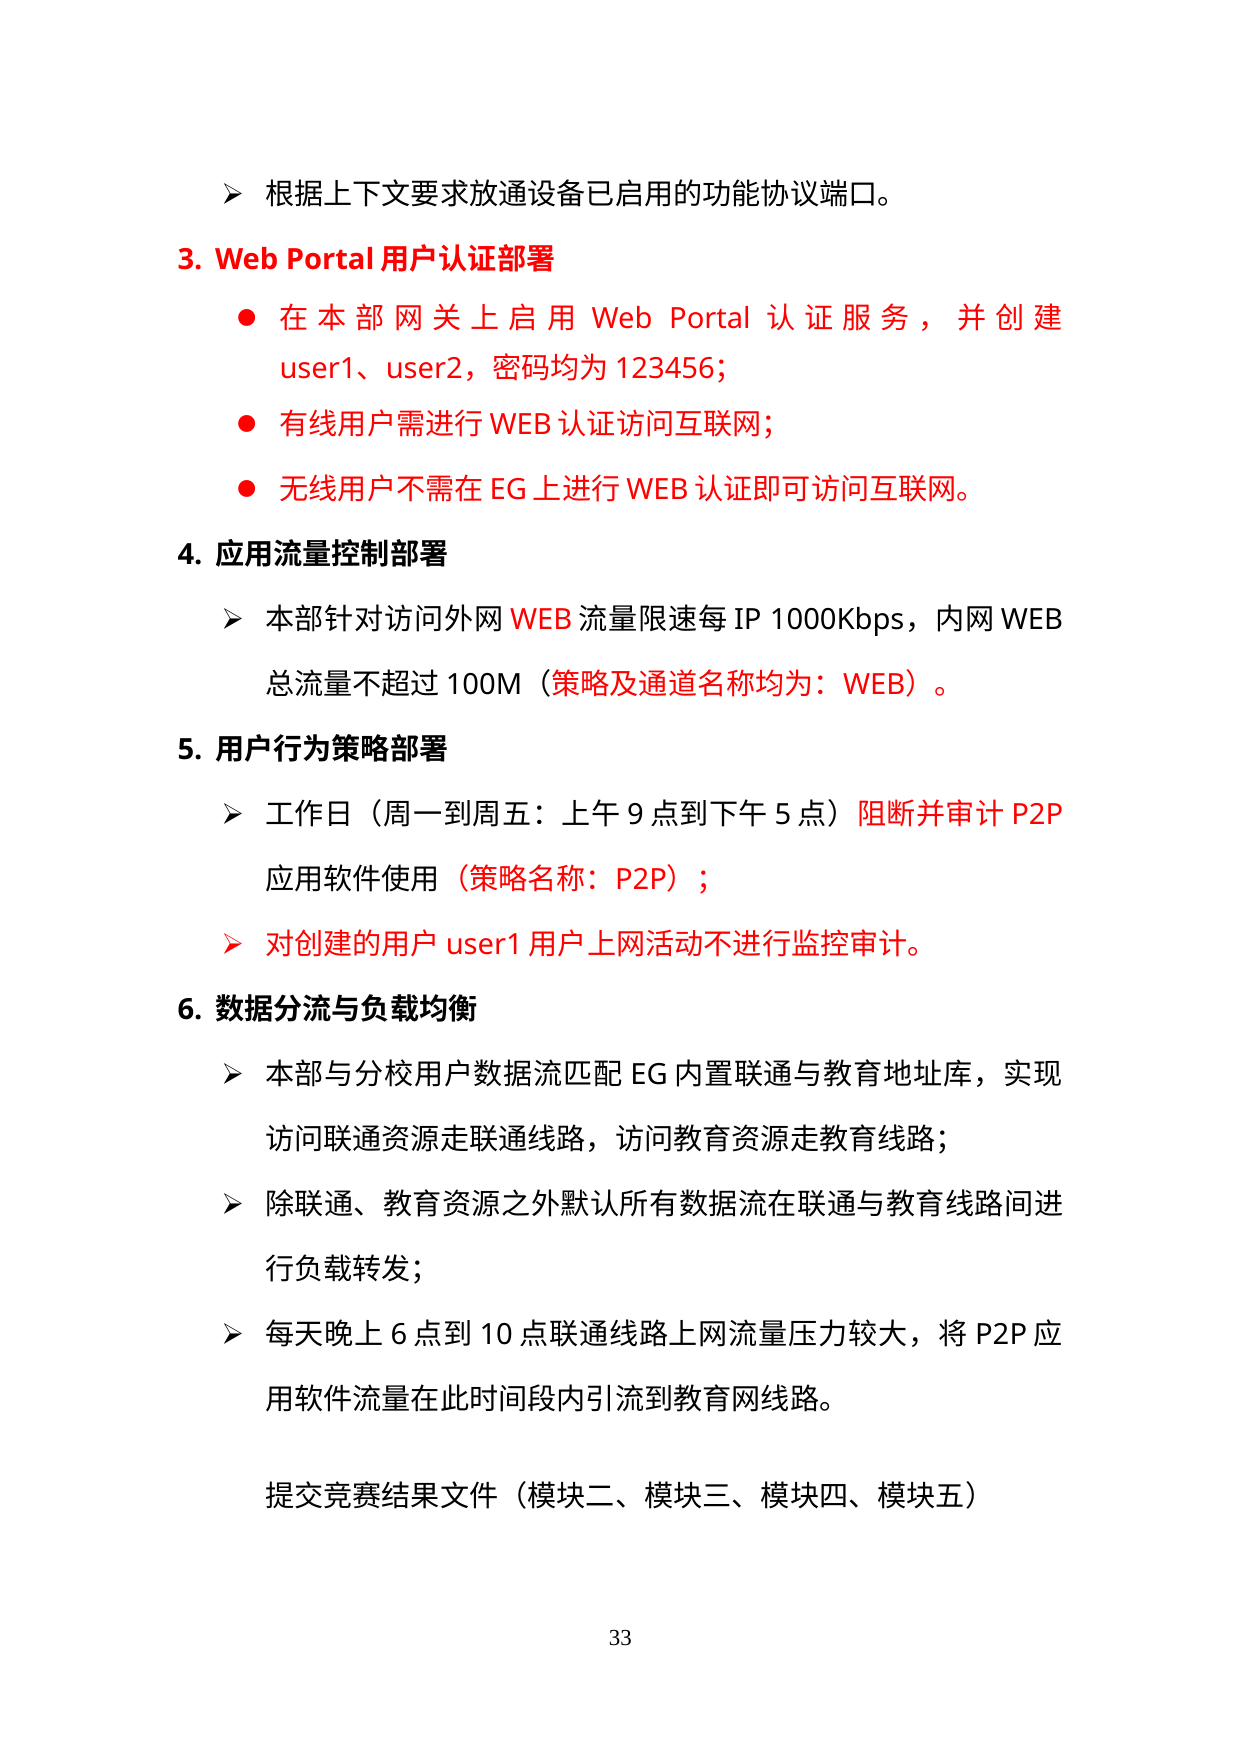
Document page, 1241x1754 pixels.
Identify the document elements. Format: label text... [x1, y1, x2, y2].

list 除联通、教育资源之外默认所有数据流在联通与教育线路间进行负载转发； [221, 1169, 1063, 1299]
list 在本部网关上启用Web Portal认证服务，并创建user1、user2，密码均为123456； [236, 289, 1063, 389]
list 应用流量控制部署 [177, 519, 1063, 584]
list 对创建的用户user1用户上网活动不进行监控审计。 [221, 909, 1063, 974]
list 工作日（周一到周五：上午9点到下午5点）阻断并审计P2P应用软件使用（策略名称：P2P）； [221, 779, 1063, 909]
text 提交竞赛结果文件（模块二、模块三、模块四、模块五） [221, 1461, 1063, 1526]
list 数据分流与负载均衡 [177, 974, 1063, 1039]
list 有线用户需进行WEB认证访问互联网； [236, 389, 1063, 454]
list 无线用户不需在EG上进行WEB认证即可访问互联网。 [236, 454, 1063, 519]
list 根据上下文要求放通设备已启用的功能协议端口。 [221, 159, 1063, 224]
list 本部与分校用户数据流匹配EG内置联通与教育地址库，实现访问联通资源走联通线路，访问教育资源走教育线路； [221, 1039, 1063, 1169]
list 本部针对访问外网WEB流量限速每IP 1000Kbps，内网WEB总流量不超过100M（策略及通道名称均为：WEB）。 [221, 584, 1063, 714]
list 每天晚上6点到10点联通线路上网流量压力较大，将P2P应用软件流量在此时间段内引流到教育网线路。 [221, 1299, 1063, 1429]
list Web Portal用户认证部署 [177, 224, 1063, 289]
list 用户行为策略部署 [177, 714, 1063, 779]
